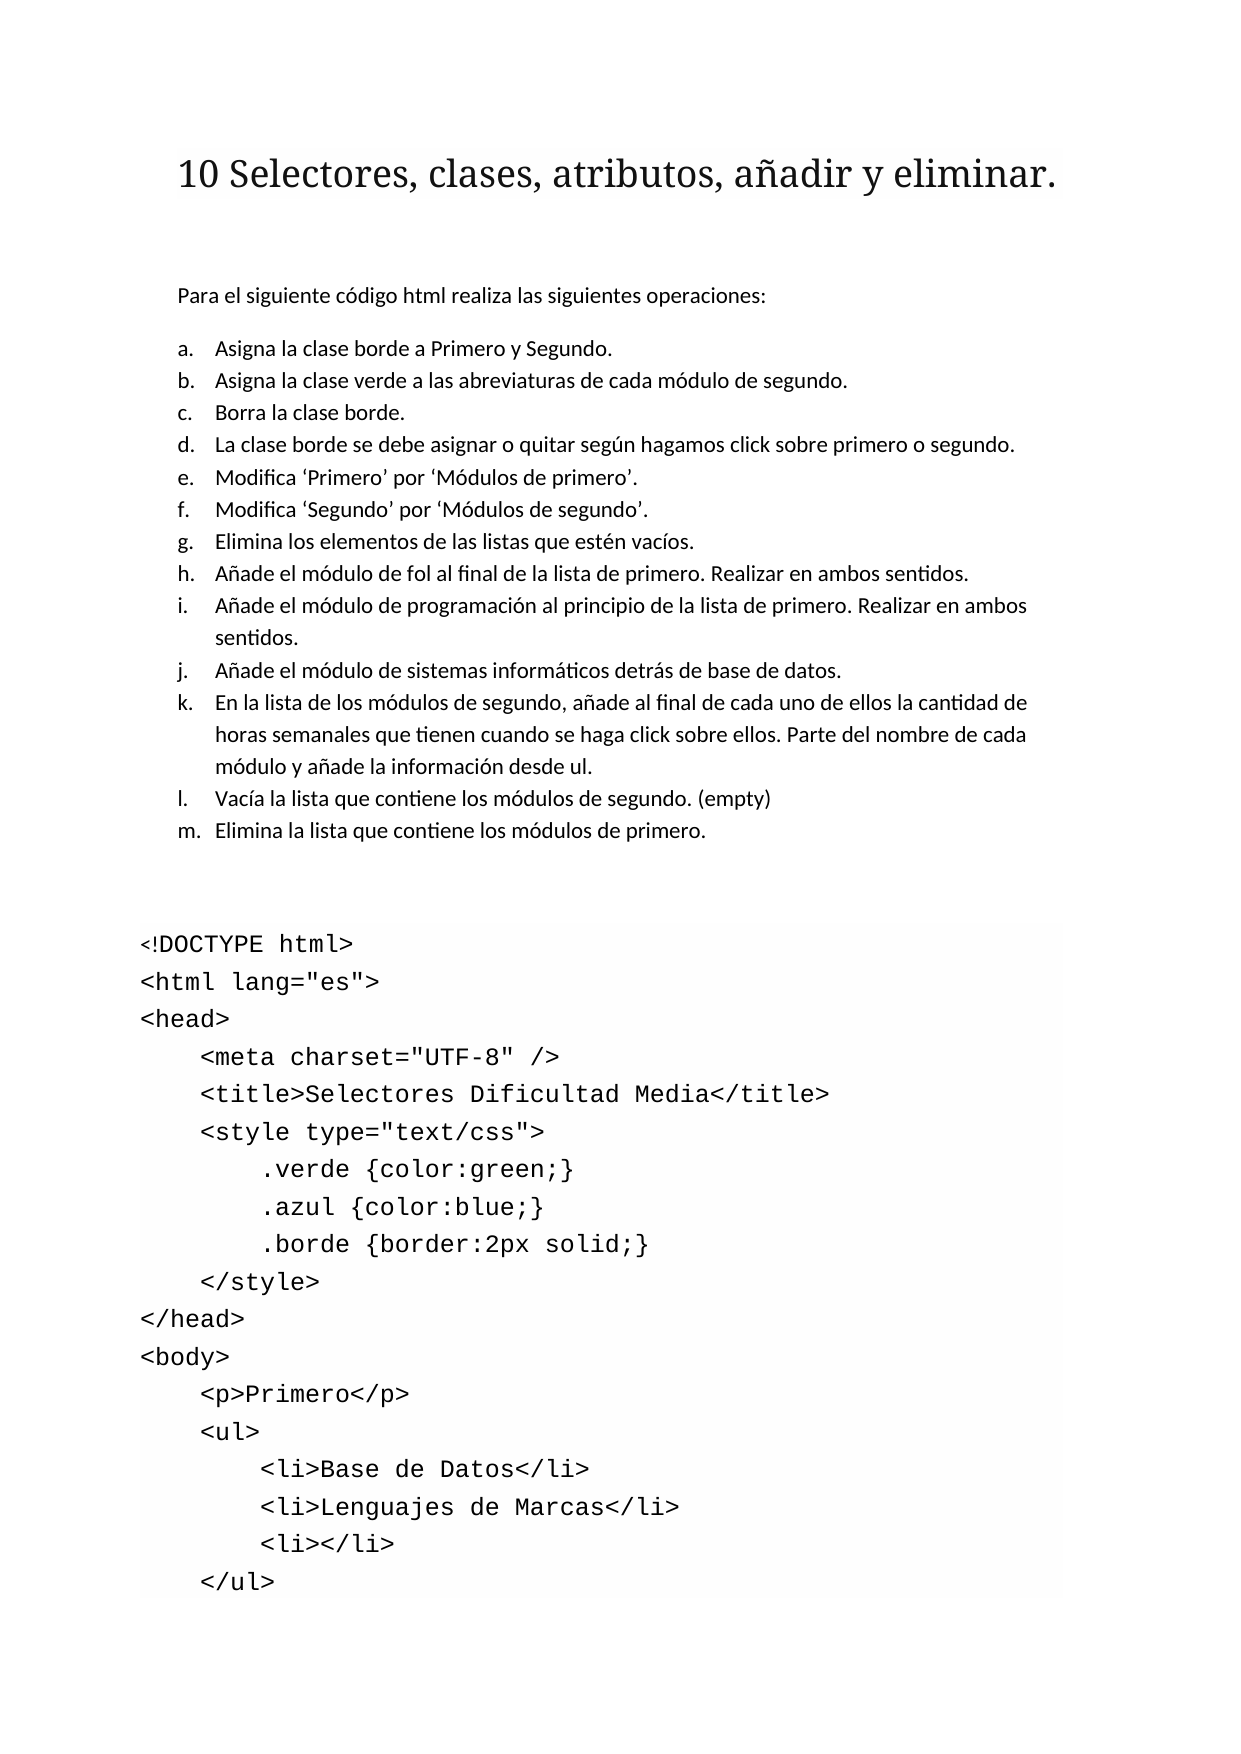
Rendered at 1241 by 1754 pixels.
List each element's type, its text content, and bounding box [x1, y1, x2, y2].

text <meta charset="UTF-8" /> [140, 1035, 1063, 1073]
text .verde {color:green;} [140, 1148, 1063, 1185]
text .azul {color:blue;} [140, 1185, 1063, 1223]
text <li>Base de Datos</li> [140, 1448, 1063, 1485]
list Elimina la lista que contiene los módulos de primero. [177, 817, 1063, 845]
list Elimina los elementos de las listas que estén vacíos. [177, 527, 1063, 555]
text Para el siguiente código html realiza las siguientes operaciones: [177, 281, 1063, 309]
text <title>Selectores Dificultad Media</title> [140, 1073, 1063, 1110]
text <p>Primero</p> [140, 1373, 1063, 1410]
list Modifica ‘Segundo’ por ‘Módulos de segundo’. [177, 495, 1063, 523]
text <li></li> [140, 1523, 1063, 1560]
list En la lista de los módulos de segundo, añade al final de cada uno de ellos la cantidad de horas semanales que tienen cuando se haga click sobre ellos. Parte del nombre de cada módulo y añade la información desde ul. [177, 688, 1063, 780]
text 10 Selectores, clases, atributos, añadir y eliminar. [177, 148, 1063, 199]
text </style> [140, 1260, 1063, 1298]
text .borde {border:2px solid;} [140, 1223, 1063, 1260]
list Añade el módulo de sistemas informáticos detrás de base de datos. [177, 656, 1063, 684]
text <style type="text/css"> [140, 1110, 1063, 1148]
list La clase borde se debe asignar o quitar según hagamos click sobre primero o segundo. [177, 430, 1063, 458]
text <html lang="es"> [140, 960, 1063, 998]
list Añade el módulo de programación al principio de la lista de primero. Realizar en ambos sentidos. [177, 591, 1063, 652]
text </head> [140, 1298, 1063, 1335]
list Borra la clase borde. [177, 398, 1063, 426]
text <li>Lenguajes de Marcas</li> [140, 1485, 1063, 1523]
text <!DOCTYPE html> [140, 923, 1063, 960]
list Asigna la clase verde a las abreviaturas de cada módulo de segundo. [177, 366, 1063, 394]
text <head> [140, 998, 1063, 1035]
text </ul> [140, 1560, 1063, 1598]
text <body> [140, 1335, 1063, 1373]
list Modifica ‘Primero’ por ‘Módulos de primero’. [177, 463, 1063, 491]
list Añade el módulo de fol al final de la lista de primero. Realizar en ambos sentidos. [177, 559, 1063, 587]
list Vacía la lista que contiene los módulos de segundo. (empty) [177, 784, 1063, 812]
text <ul> [140, 1410, 1063, 1448]
list Asigna la clase borde a Primero y Segundo. [177, 334, 1063, 362]
